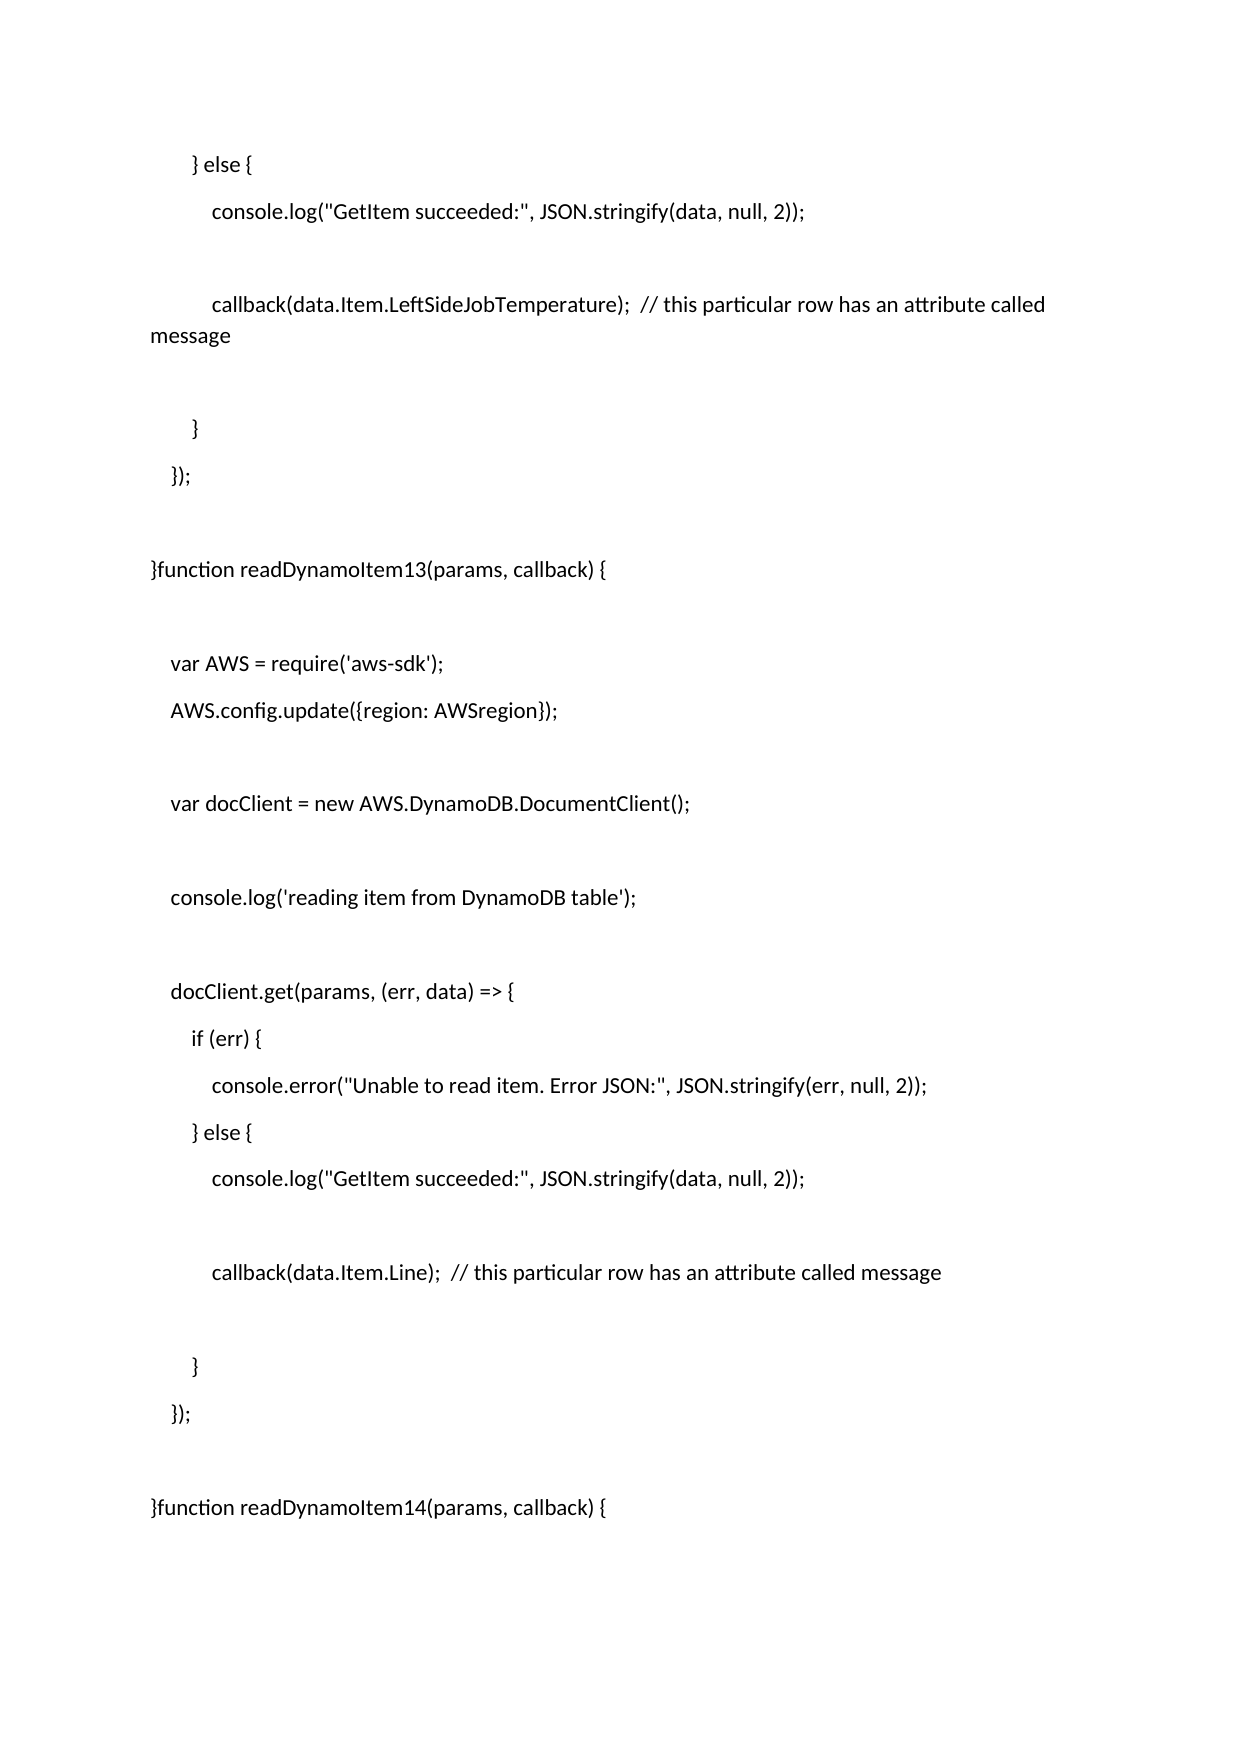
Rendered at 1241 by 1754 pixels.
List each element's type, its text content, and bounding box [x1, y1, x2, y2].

text console.log('reading item from DynamoDB table'); [150, 883, 1090, 911]
text }); [150, 1399, 1090, 1427]
text console.log("GetItem succeeded:", JSON.stringify(data, null, 2)); [150, 1164, 1090, 1193]
text }function readDynamoItem14(params, callback) { [150, 1493, 1090, 1521]
text if (err) { [150, 1024, 1090, 1052]
text console.error("Unable to read item. Error JSON:", JSON.stringify(err, null, 2)); [150, 1071, 1090, 1099]
text var AWS = require('aws-sdk'); [150, 649, 1090, 677]
text } else { [150, 1118, 1090, 1146]
text var docClient = new AWS.DynamoDB.DocumentClient(); [150, 789, 1090, 818]
text } else { [150, 150, 1090, 178]
text }); [150, 461, 1090, 489]
text callback(data.Item.Line); // this particular row has an attribute called message [150, 1258, 1090, 1286]
text callback(data.Item.LeftSideJobTemperature); // this particular row has an attribute called message [150, 291, 1090, 349]
text } [150, 414, 1090, 443]
text }function readDynamoItem13(params, callback) { [150, 555, 1090, 583]
text docClient.get(params, (err, data) => { [150, 977, 1090, 1005]
text } [150, 1352, 1090, 1380]
text AWS.config.update({region: AWSregion}); [150, 696, 1090, 724]
text console.log("GetItem succeeded:", JSON.stringify(data, null, 2)); [150, 197, 1090, 225]
